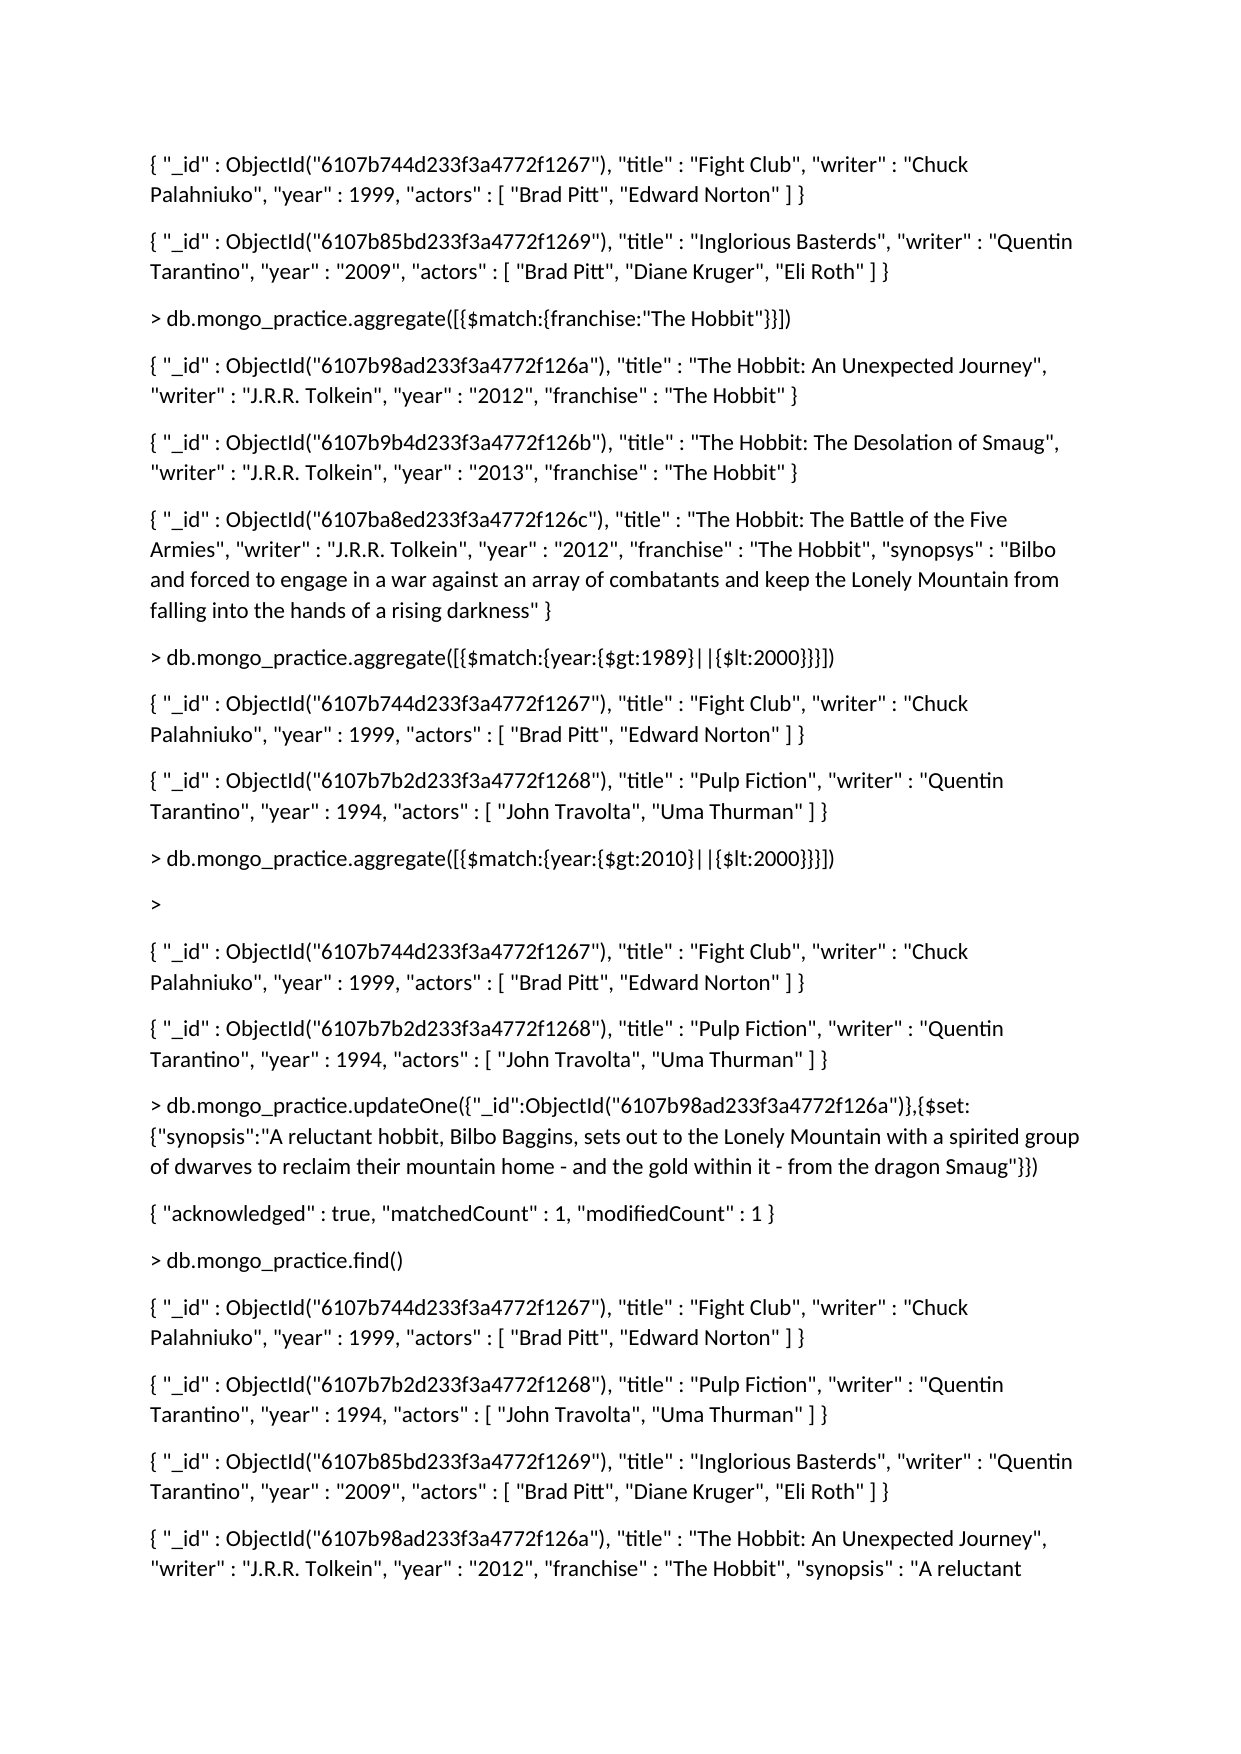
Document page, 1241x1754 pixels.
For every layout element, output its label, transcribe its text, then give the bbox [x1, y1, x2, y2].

text { "_id" : ObjectId("6107b7b2d233f3a4772f1268"), "title" : "Pulp Fiction", "writer" : "Quentin Tarantino", "year" : 1994, "actors" : [ "John Travolta", "Uma Thurman" ] } [150, 767, 1090, 825]
text { "_id" : ObjectId("6107b9b4d233f3a4772f126b"), "title" : "The Hobbit: The Desolation of Smaug", "writer" : "J.R.R. Tolkein", "year" : "2013", "franchise" : "The Hobbit" } [150, 428, 1090, 486]
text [150, 1524, 1090, 1582]
text { "_id" : ObjectId("6107b98ad233f3a4772f126a"), "title" : "The Hobbit: An Unexpected Journey", "writer" : "J.R.R. Tolkein", "year" : "2012", "franchise" : "The Hobbit" } [150, 351, 1090, 409]
text { "acknowledged" : true, "matchedCount" : 1, "modifiedCount" : 1 } [150, 1199, 1090, 1227]
text { "_id" : ObjectId("6107ba8ed233f3a4772f126c"), "title" : "The Hobbit: The Battle of the Five Armies", "writer" : "J.R.R. Tolkein", "year" : "2012", "franchise" : "The Hobbit", "synopsys" : "Bilbo and forced to engage in a war against an array of combatants and keep the Lonely Mountain from falling into the hands of a rising darkness" } [150, 505, 1090, 624]
text { "_id" : ObjectId("6107b744d233f3a4772f1267"), "title" : "Fight Club", "writer" : "Chuck Palahniuko", "year" : 1999, "actors" : [ "Brad Pitt", "Edward Norton" ] } [150, 1293, 1090, 1351]
text { "_id" : ObjectId("6107b7b2d233f3a4772f1268"), "title" : "Pulp Fiction", "writer" : "Quentin Tarantino", "year" : 1994, "actors" : [ "John Travolta", "Uma Thurman" ] } [150, 1370, 1090, 1428]
text > db.mongo_practice.updateOne({"_id":ObjectId("6107b98ad233f3a4772f126a")},{$set:{"synopsis":"A reluctant hobbit, Bilbo Baggins, sets out to the Lonely Mountain with a spirited group of dwarves to reclaim their mountain home - and the gold within it - from the dragon Smaug"}}) [150, 1092, 1090, 1180]
text > [150, 891, 1090, 919]
text > db.mongo_practice.aggregate([{$match:{year:{$gt:2010}||{$lt:2000}}}]) [150, 844, 1090, 872]
text > db.mongo_practice.aggregate([{$match:{year:{$gt:1989}||{$lt:2000}}}]) [150, 643, 1090, 671]
text { "_id" : ObjectId("6107b744d233f3a4772f1267"), "title" : "Fight Club", "writer" : "Chuck Palahniuko", "year" : 1999, "actors" : [ "Brad Pitt", "Edward Norton" ] } [150, 689, 1090, 748]
text > db.mongo_practice.aggregate([{$match:{franchise:"The Hobbit"}}]) [150, 304, 1090, 332]
text { "_id" : ObjectId("6107b7b2d233f3a4772f1268"), "title" : "Pulp Fiction", "writer" : "Quentin Tarantino", "year" : 1994, "actors" : [ "John Travolta", "Uma Thurman" ] } [150, 1014, 1090, 1073]
text { "_id" : ObjectId("6107b744d233f3a4772f1267"), "title" : "Fight Club", "writer" : "Chuck Palahniuko", "year" : 1999, "actors" : [ "Brad Pitt", "Edward Norton" ] } [150, 937, 1090, 996]
text { "_id" : ObjectId("6107b744d233f3a4772f1267"), "title" : "Fight Club", "writer" : "Chuck Palahniuko", "year" : 1999, "actors" : [ "Brad Pitt", "Edward Norton" ] } [150, 150, 1090, 208]
text > db.mongo_practice.find() [150, 1246, 1090, 1274]
